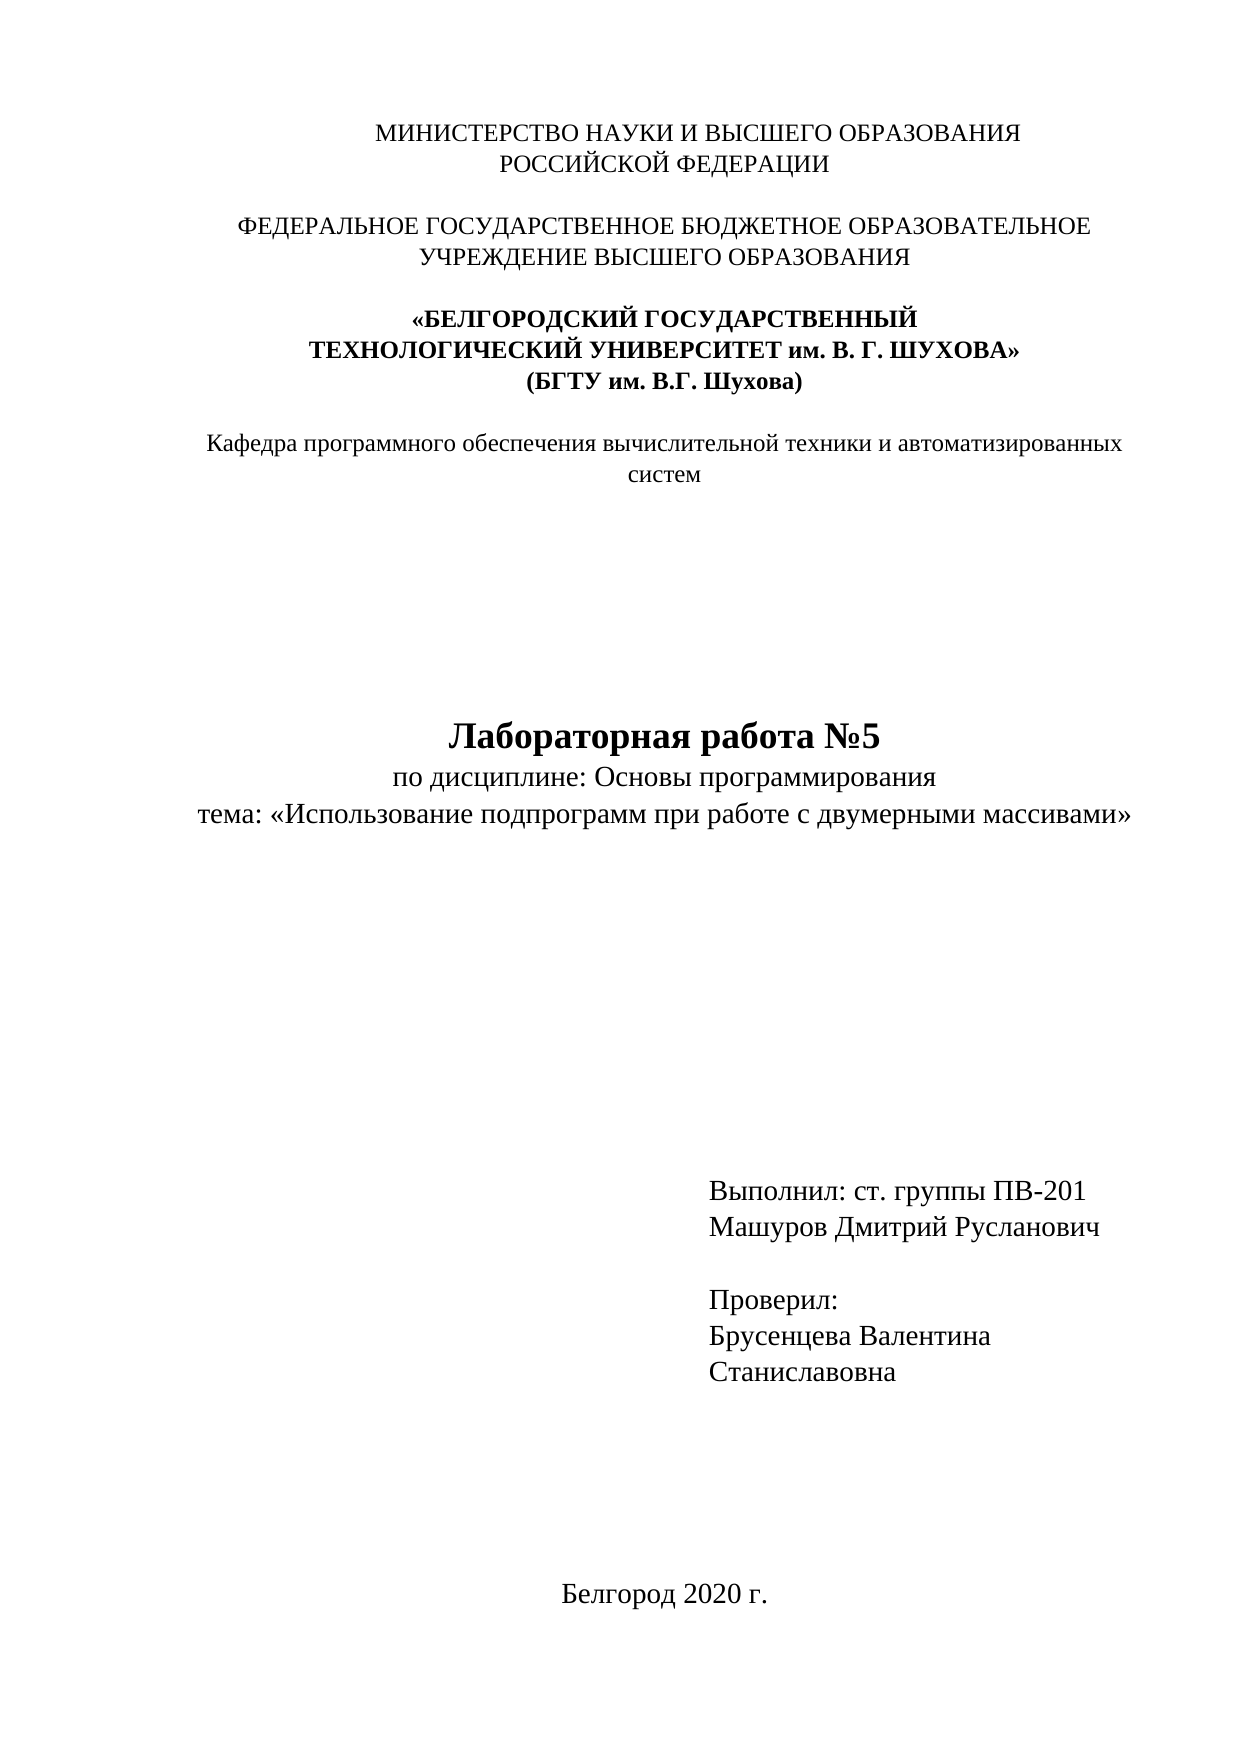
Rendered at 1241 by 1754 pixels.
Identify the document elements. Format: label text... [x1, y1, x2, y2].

text Проверил: [177, 1282, 1152, 1315]
text тема: «Использование подпрограмм при работе с двумерными массивами» [177, 796, 1152, 829]
text Брусенцева Валентина Станиславовна [709, 1318, 1152, 1388]
text Кафедра программного обеспечения вычислительной техники и автоматизированных систем [177, 428, 1152, 488]
text Выполнил: ст. группы ПВ-201 [177, 1173, 1152, 1207]
text МИНИСТЕРСТВО НАУКИ И ВЫСШЕГО ОБРАЗОВАНИЯ РОССИЙСКОЙ ФЕДЕРАЦИИ [177, 118, 1152, 178]
text Белгород 2020 г. [177, 1576, 1152, 1610]
text Лабораторная работа №5 [177, 713, 1152, 756]
text Машуров Дмитрий Русланович [177, 1209, 1152, 1243]
text «БЕЛГОРОДСКИЙ ГОСУДАРСТВЕННЫЙ [177, 304, 1152, 333]
text ТЕХНОЛОГИЧЕСКИЙ УНИВЕРСИТЕТ им. В. Г. ШУХОВА» [177, 335, 1152, 364]
text по дисциплине: Основы программирования [177, 759, 1152, 793]
text (БГТУ им. В.Г. Шухова) [177, 366, 1152, 395]
text ФЕДЕРАЛЬНОЕ ГОСУДАРСТВЕННОЕ БЮДЖЕТНОЕ ОБРАЗОВАТЕЛЬНОЕ УЧРЕЖДЕНИЕ ВЫСШЕГО ОБРАЗОВАНИЯ [177, 211, 1152, 271]
